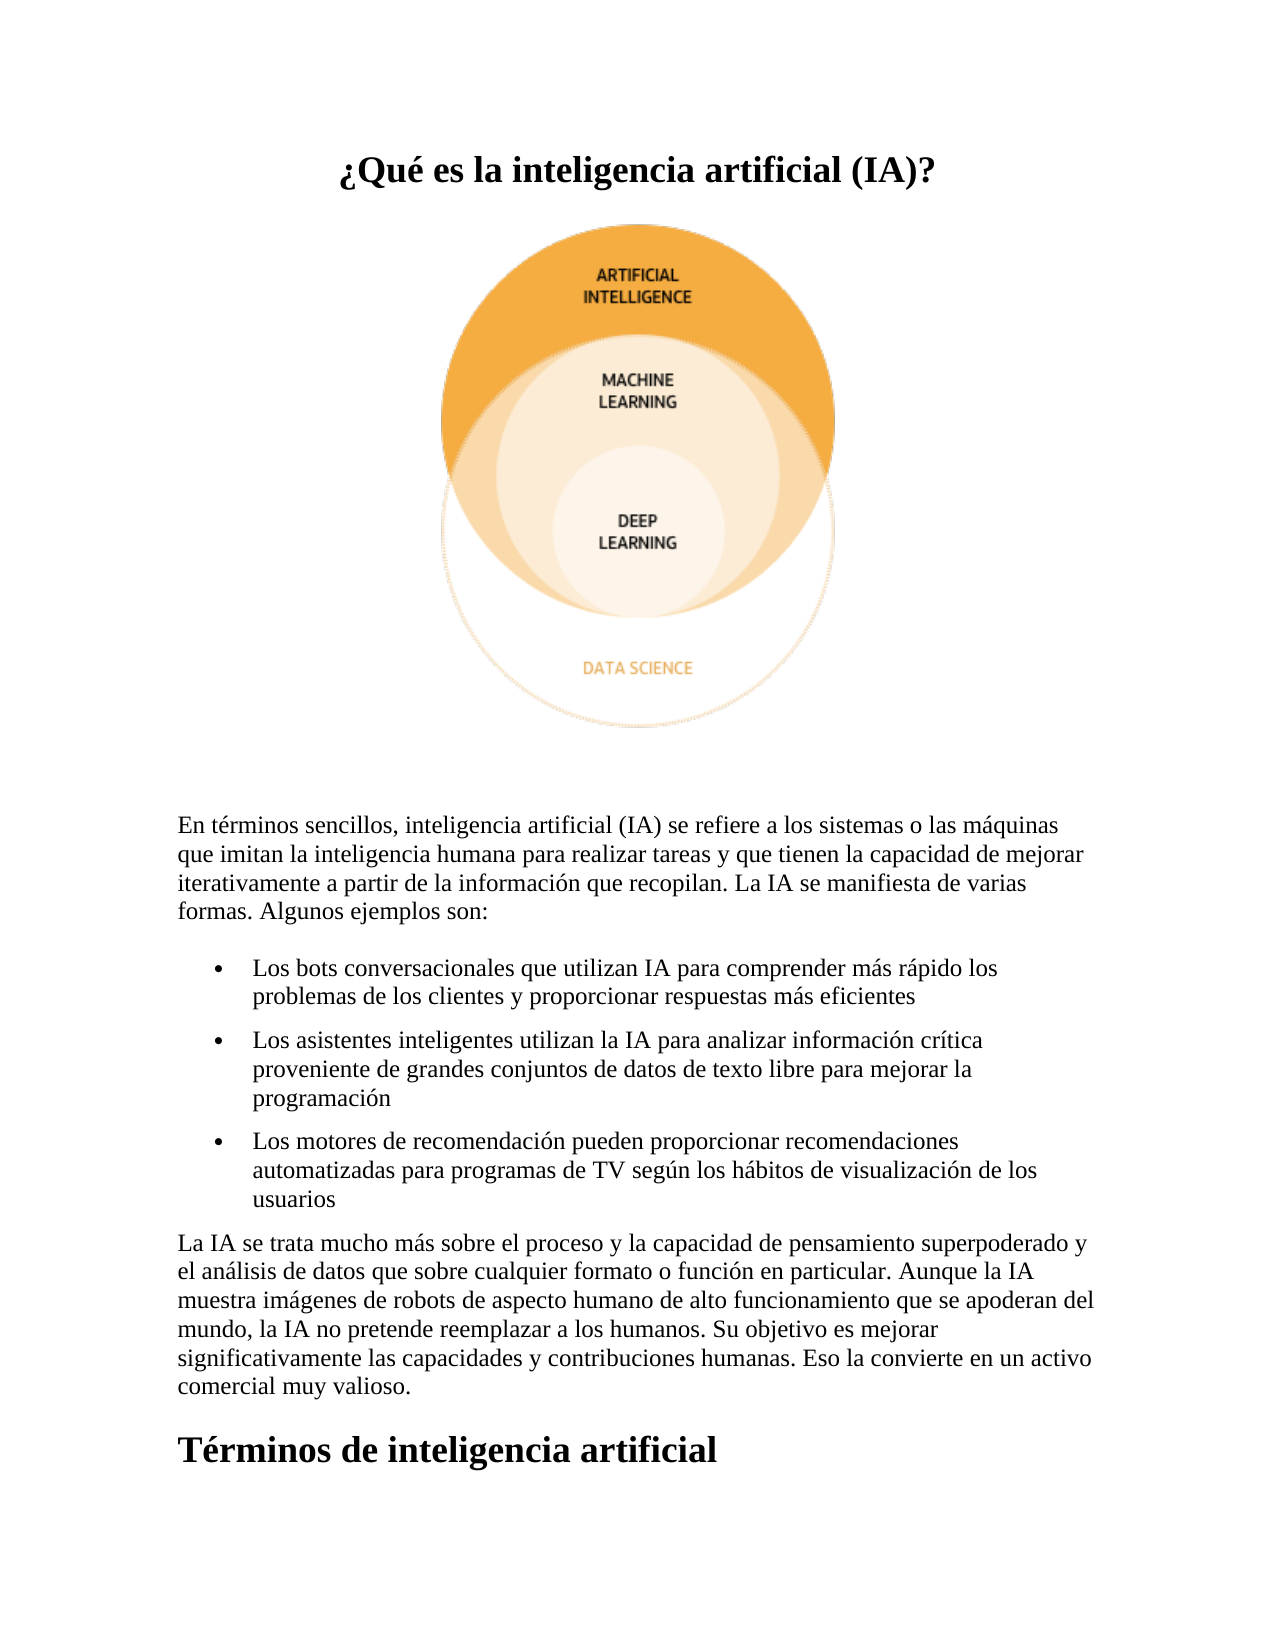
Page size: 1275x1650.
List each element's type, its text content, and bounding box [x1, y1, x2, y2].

list Los motores de recomendación pueden proporcionar recomendaciones automatizadas para programas de TV según los hábitos de visualización de los usuarios [215, 1126, 1073, 1213]
list Los asistentes inteligentes utilizan la IA para analizar información crítica proveniente de grandes conjuntos de datos de texto libre para mejorar la programación [215, 1025, 1073, 1111]
text En términos sencillos, inteligencia artificial (IA) se refiere a los sistemas o las máquinas que imitan la inteligencia humana para realizar tareas y que tienen la capacidad de mejorar iterativamente a partir de la información que recopilan. La IA se manifiesta de varias formas. Algunos ejemplos son: [177, 810, 1098, 925]
text La IA se trata mucho más sobre el proceso y la capacidad de pensamiento superpoderado y el análisis de datos que sobre cualquier formato o función en particular. Aunque la IA muestra imágenes de robots de aspecto humano de alto funcionamiento que se apoderan del mundo, la IA no pretende reemplazar a los humanos. Su objetivo es mejorar significativamente las capacidades y contribuciones humanas. Eso la convierte en un activo comercial muy valioso. [177, 1228, 1098, 1400]
list Los bots conversacionales que utilizan IA para comprender más rápido los problemas de los clientes y proporcionar respuestas más eficientes [215, 953, 1073, 1010]
text Términos de inteligencia artificial [177, 1428, 1098, 1471]
text ¿Qué es la inteligencia artificial (IA)? [177, 148, 1098, 191]
picture [354, 200, 921, 748]
